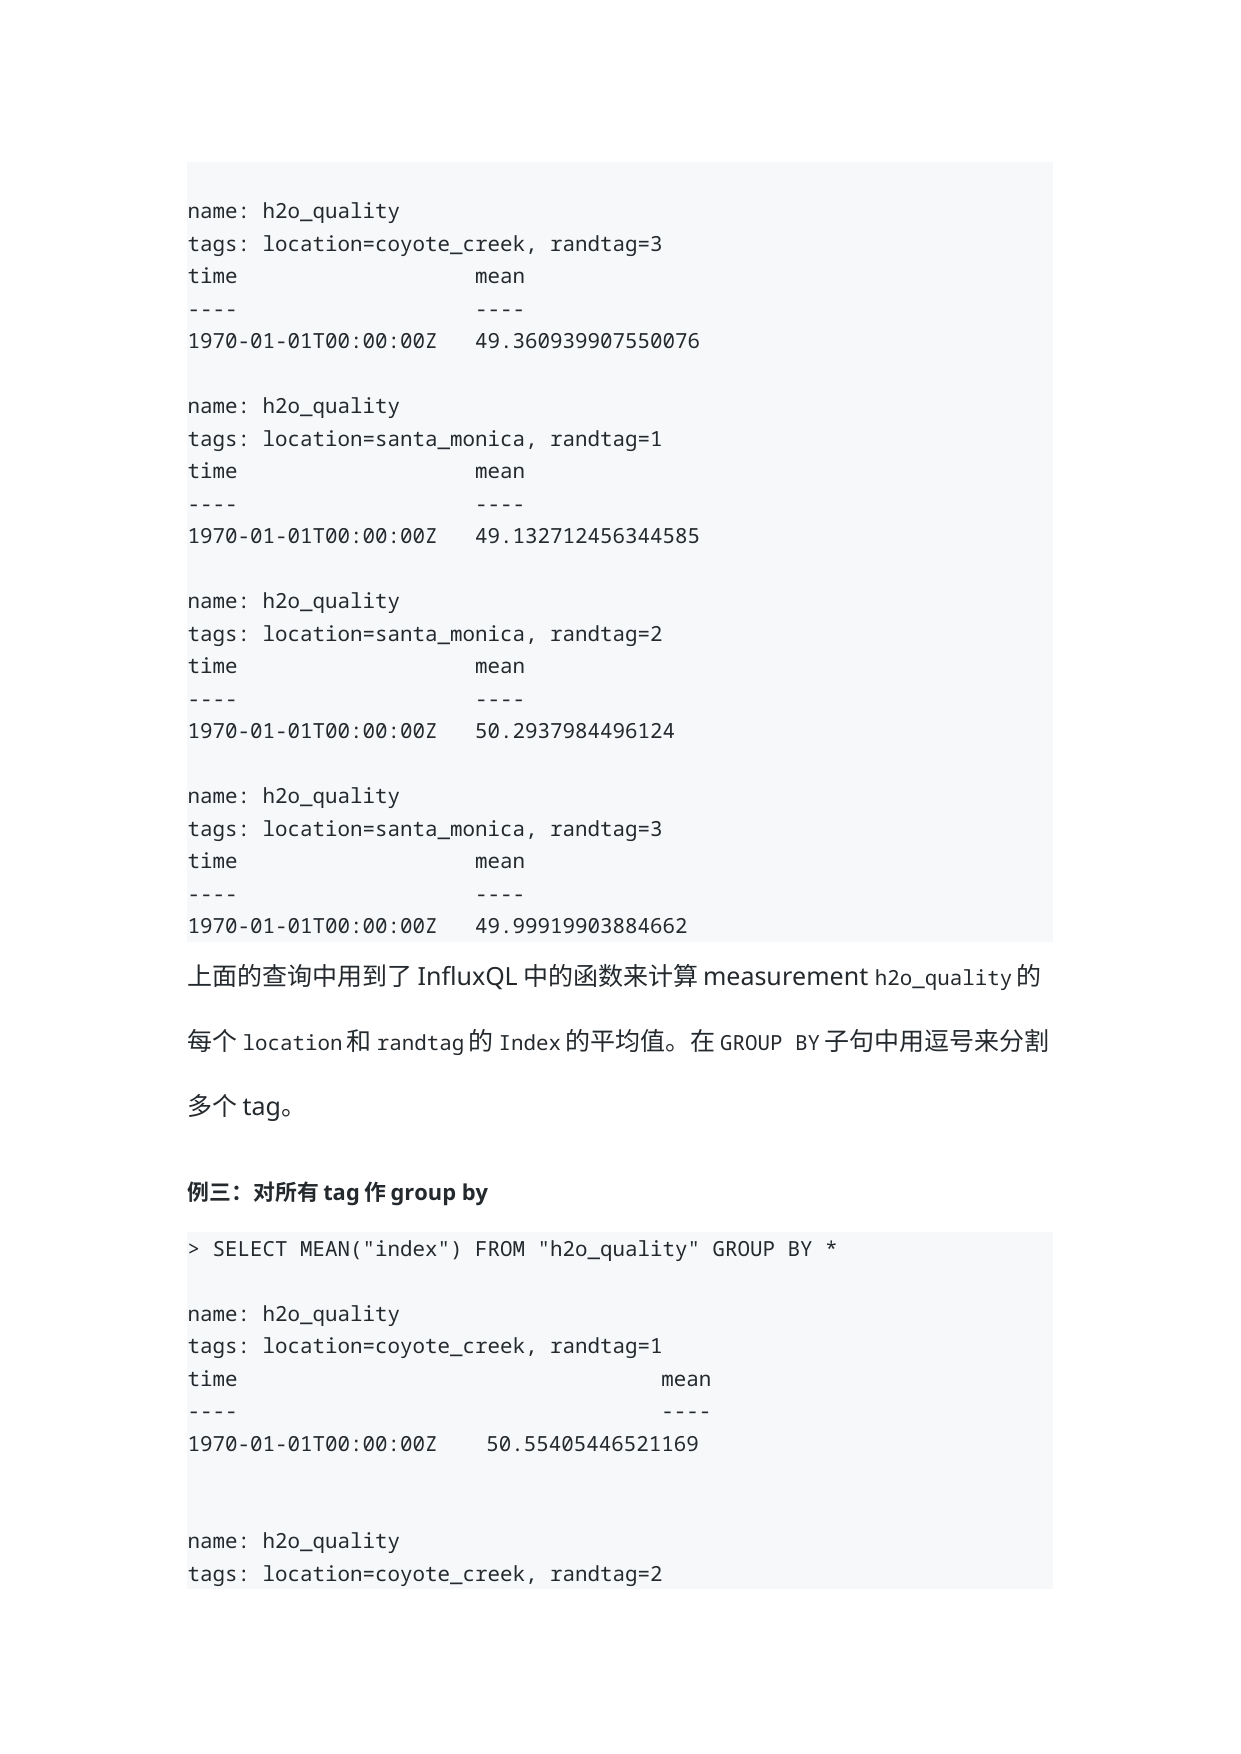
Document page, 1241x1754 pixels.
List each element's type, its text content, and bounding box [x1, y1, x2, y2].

text 1970-01-01T00:00:00Z 49.360939907550076 [187, 324, 1053, 357]
text name: h2o_quality [187, 1297, 1053, 1329]
text 1970-01-01T00:00:00Z 50.2937984496124 [187, 714, 1053, 747]
text name: h2o_quality [187, 389, 1053, 422]
text ---- ---- [187, 877, 1053, 909]
text 1970-01-01T00:00:00Z 49.132712456344585 [187, 519, 1053, 552]
text 1970-01-01T00:00:00Z 50.55405446521169 [187, 1427, 1053, 1459]
text name: h2o_quality [187, 584, 1053, 617]
text tags: location=santa_monica, randtag=2 [187, 617, 1053, 649]
text time mean [187, 844, 1053, 877]
text ---- ---- [187, 487, 1053, 519]
text ---- ---- [187, 292, 1053, 324]
text tags: location=coyote_creek, randtag=1 [187, 1329, 1053, 1362]
text name: h2o_quality [187, 779, 1053, 812]
text tags: location=coyote_creek, randtag=2 [187, 1557, 1053, 1589]
text name: h2o_quality [187, 1524, 1053, 1557]
text time mean [187, 259, 1053, 292]
text tags: location=coyote_creek, randtag=3 [187, 227, 1053, 259]
text time mean [187, 1362, 1053, 1394]
text tags: location=santa_monica, randtag=3 [187, 812, 1053, 844]
text 1970-01-01T00:00:00Z 49.99919903884662 [187, 909, 1053, 942]
text 上面的查询中用到了InfluxQL中的函数来计算measurement h2o_quality的每个location和randtag的Index的平均值。在GROUP BY子句中用逗号来分割多个tag。 [187, 942, 1053, 1137]
text name: h2o_quality [187, 194, 1053, 227]
text ---- ---- [187, 1394, 1053, 1427]
text tags: location=santa_monica, randtag=1 [187, 422, 1053, 454]
text > SELECT MEAN("index") FROM "h2o_quality" GROUP BY * [187, 1232, 1053, 1264]
text time mean [187, 649, 1053, 682]
text ---- ---- [187, 682, 1053, 714]
text time mean [187, 454, 1053, 487]
text 例三：对所有tag作group by [187, 1174, 1053, 1207]
